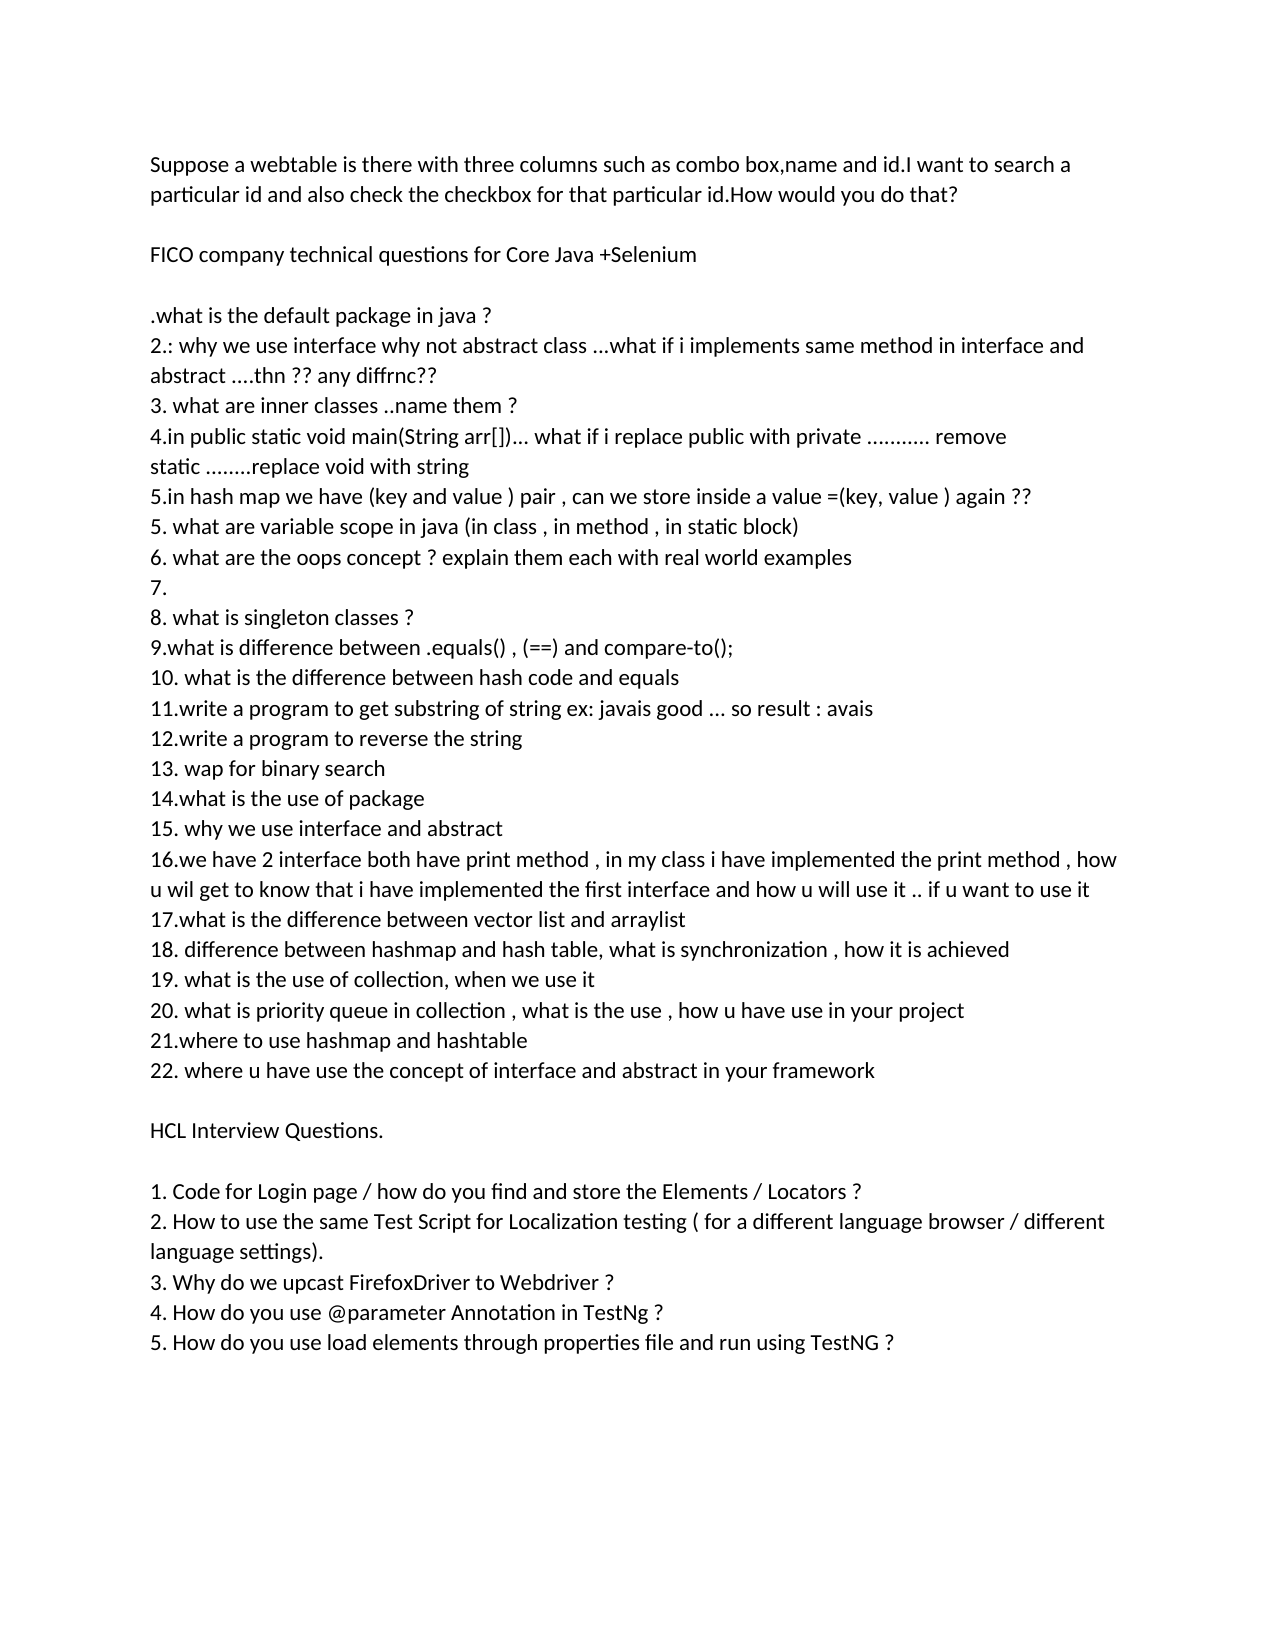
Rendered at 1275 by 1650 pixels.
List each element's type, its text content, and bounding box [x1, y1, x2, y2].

text 4.in public static void main(String arr[])... what if i replace public with private ........... remove static ........replace void with string [150, 422, 1125, 480]
text 20. what is priority queue in collection , what is the use , how u have use in your project [150, 996, 1125, 1024]
text 3. what are inner classes ..name them ? [150, 392, 1125, 420]
text 6. what are the oops concept ? explain them each with real world examples [150, 543, 1125, 571]
text 7. [150, 573, 1125, 601]
text 4. How do you use @parameter Annotation in TestNg ? [150, 1298, 1125, 1326]
text 14.what is the use of package [150, 784, 1125, 812]
text 22. where u have use the concept of interface and abstract in your framework [150, 1056, 1125, 1084]
text 5.in hash map we have (key and value ) pair , can we store inside a value =(key, value ) again ?? [150, 482, 1125, 510]
text .what is the default package in java ? [150, 301, 1125, 329]
text 5. what are variable scope in java (in class , in method , in static block) [150, 512, 1125, 541]
text 11.write a program to get substring of string ex: javais good ... so result : avais [150, 694, 1125, 722]
text 2.: why we use interface why not abstract class ...what if i implements same method in interface and abstract ....thn ?? any diffrnc?? [150, 331, 1125, 389]
text 19. what is the use of collection, when we use it [150, 966, 1125, 994]
text 8. what is singleton classes ? [150, 603, 1125, 631]
text 21.where to use hashmap and hashtable [150, 1026, 1125, 1054]
text FICO company technical questions for Core Java +Selenium [150, 241, 1125, 269]
text 12.write a program to reverse the string [150, 724, 1125, 752]
text 3. Why do we upcast FirefoxDriver to Webdriver ? [150, 1268, 1125, 1296]
text 1. Code for Login page / how do you find and store the Elements / Locators ? [150, 1177, 1125, 1205]
text Suppose a webtable is there with three columns such as combo box,name and id.I want to search a particular id and also check the checkbox for that particular id.How would you do that? [150, 150, 1125, 208]
text 18. difference between hashmap and hash table, what is synchronization , how it is achieved [150, 935, 1125, 963]
text 16.we have 2 interface both have print method , in my class i have implemented the print method , how u wil get to know that i have implemented the first interface and how u will use it .. if u want to use it [150, 845, 1125, 903]
text 9.what is difference between .equals() , (==) and compare-to(); [150, 633, 1125, 661]
text 2. How to use the same Test Script for Localization testing ( for a different language browser / different language settings). [150, 1207, 1125, 1266]
text 5. How do you use load elements through properties file and run using TestNG ? [150, 1328, 1125, 1356]
text 17.what is the difference between vector list and arraylist [150, 905, 1125, 933]
text 15. why we use interface and abstract [150, 814, 1125, 843]
text 13. wap for binary search [150, 754, 1125, 782]
text HCL Interview Questions. [150, 1117, 1125, 1145]
text 10. what is the difference between hash code and equals [150, 663, 1125, 692]
